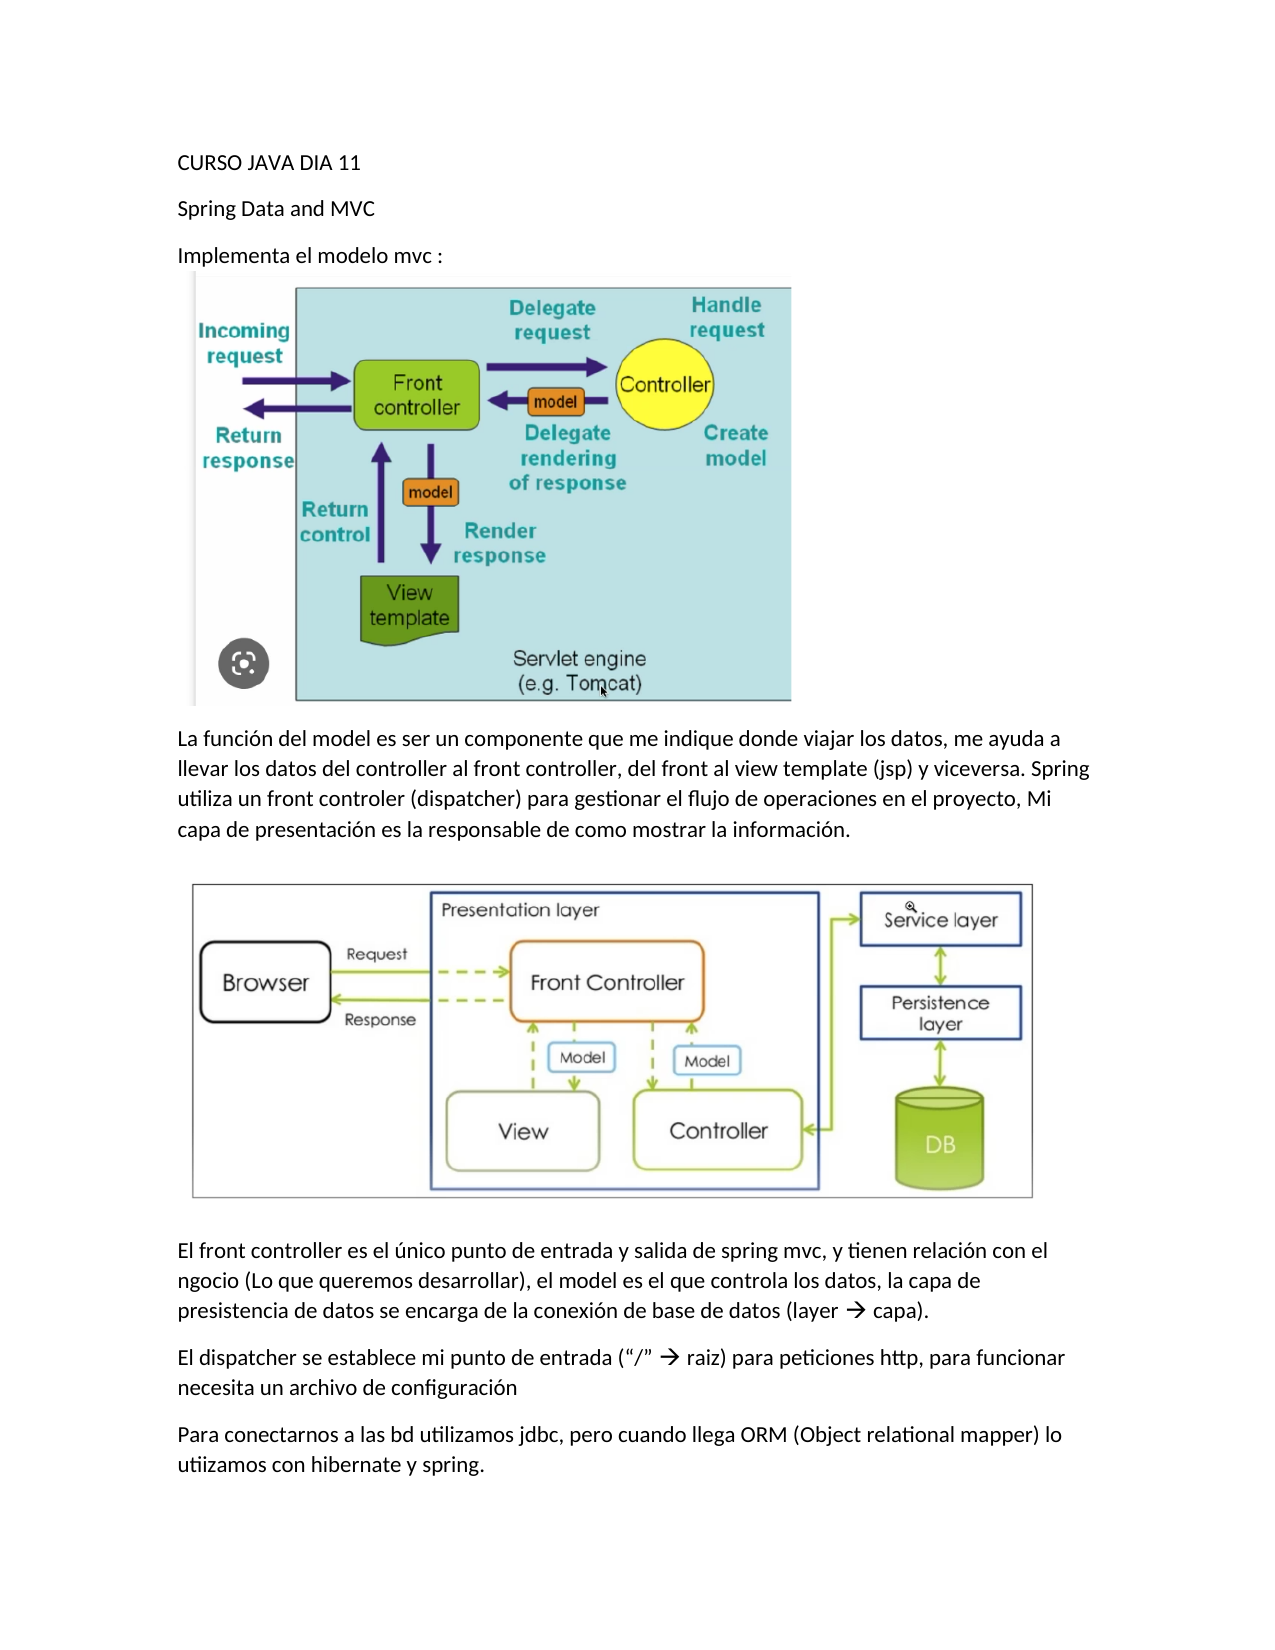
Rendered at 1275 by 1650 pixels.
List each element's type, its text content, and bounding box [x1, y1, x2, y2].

text Para conectarnos a las bd utilizamos jdbc, pero cuando llega ORM (Object relational mapper) lo utiizamos con hibernate y spring. [177, 1420, 1098, 1478]
text El front controller es el único punto de entrada y salida de spring mvc, y tienen relación con el ngocio (Lo que queremos desarrollar), el model es el que controla los datos, la capa de presistencia de datos se encarga de la conexión de base de datos (layer capa). [177, 1236, 1098, 1324]
text Spring Data and MVC [177, 194, 1098, 222]
text La función del model es ser un componente que me indique donde viajar los datos, me ayuda a llevar los datos del controller al front controller, del front al view template (jsp) y viceversa. Spring utiliza un front controler (dispatcher) para gestionar el flujo de operaciones en el proyecto, Mi capa de presentación es la responsable de como mostrar la información. [177, 724, 1098, 843]
text CURSO JAVA DIA 11 [177, 148, 1098, 176]
picture [177, 271, 792, 706]
picture [177, 861, 1042, 1217]
text El dispatcher se establece mi punto de entrada (“/” raiz) para peticiones http, para funcionar necesita un archivo de configuración [177, 1343, 1098, 1401]
